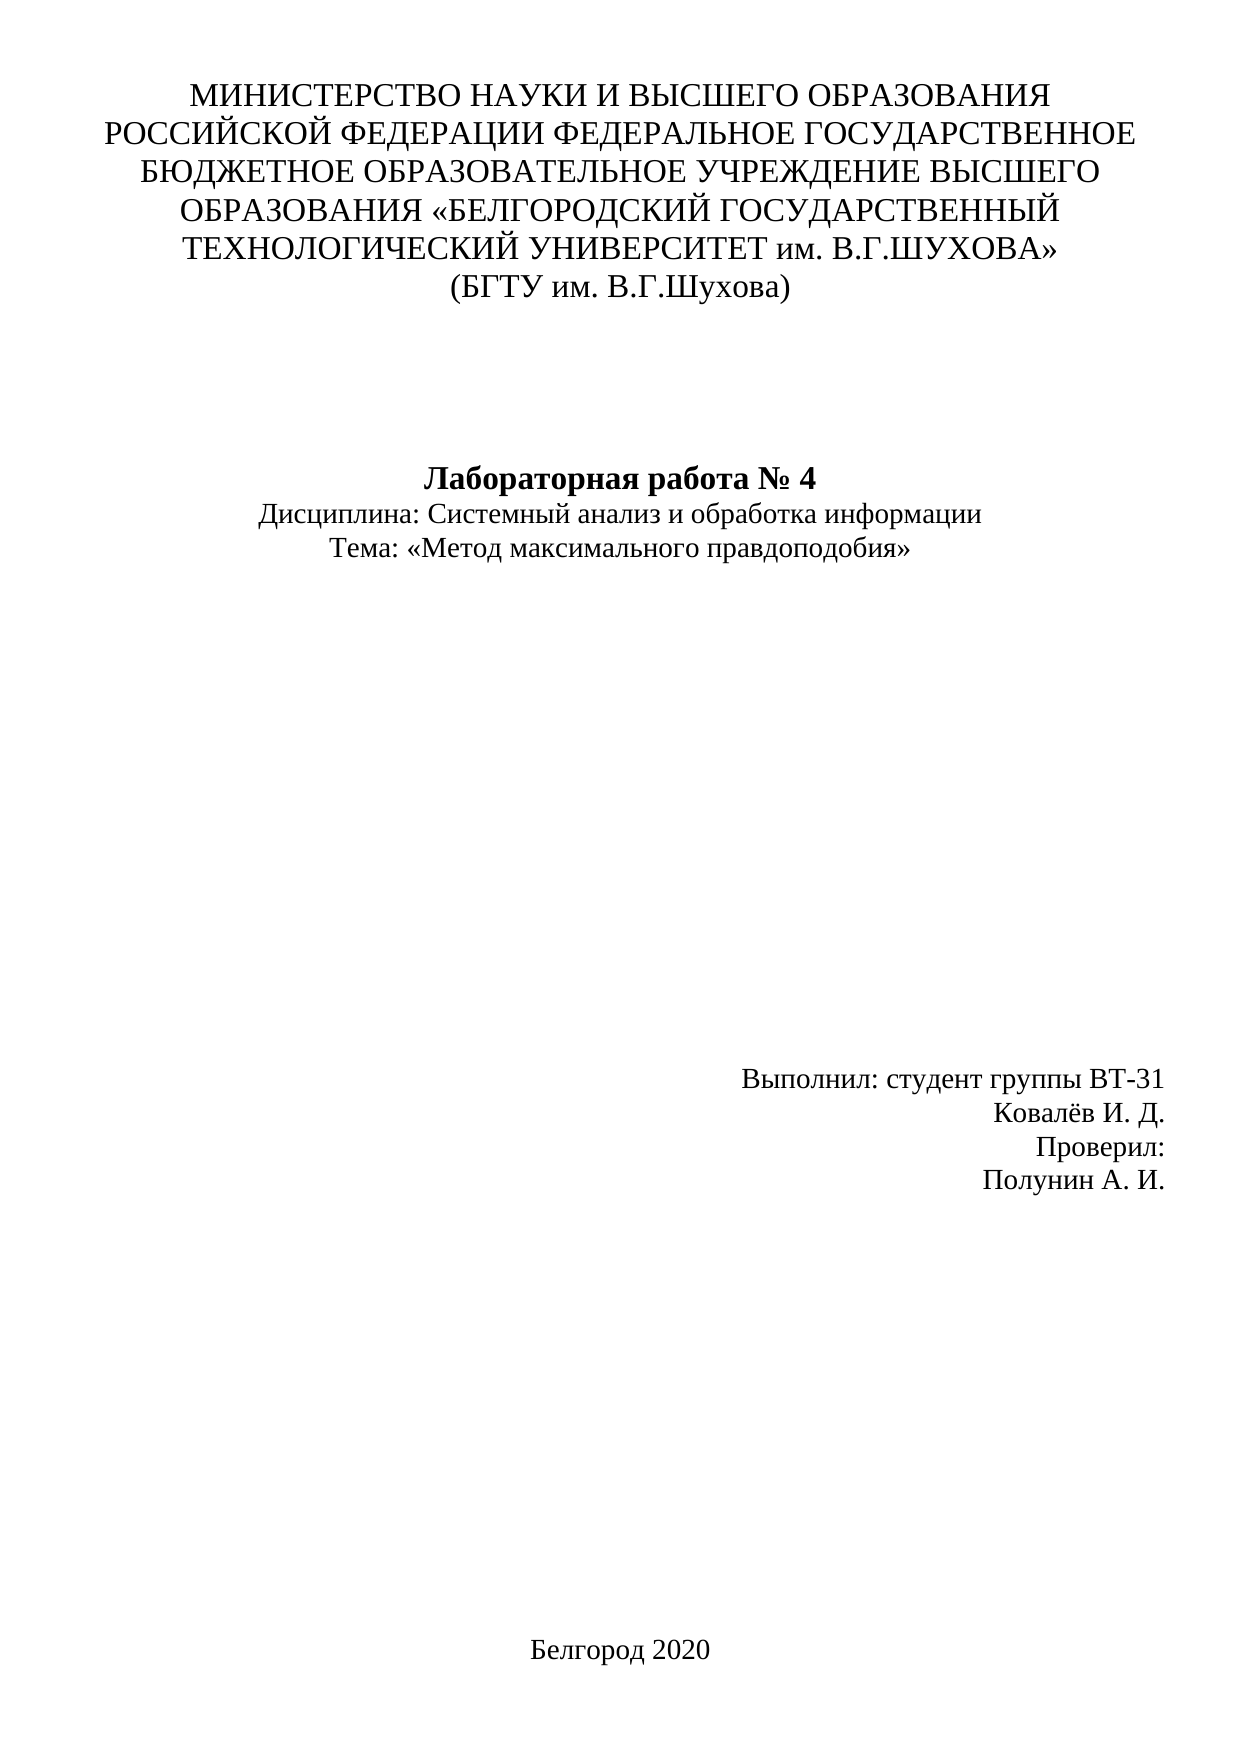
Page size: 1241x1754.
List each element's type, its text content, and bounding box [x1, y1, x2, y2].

text МИНИСТЕРСТВО НАУКИ И ВЫСШЕГО ОБРАЗОВАНИЯ РОССИЙСКОЙ ФЕДЕРАЦИИ ФЕДЕРАЛЬНОЕ ГОСУДАРСТВЕННОЕ БЮДЖЕТНОЕ ОБРАЗОВАТЕЛЬНОЕ УЧРЕЖДЕНИЕ ВЫСШЕГО ОБРАЗОВАНИЯ «БЕЛГОРОДСКИЙ ГОСУДАРСТВЕННЫЙ ТЕХНОЛОГИЧЕСКИЙ УНИВЕРСИТЕТ им. В.Г.ШУХОВА» [75, 75, 1165, 267]
text Проверил: [75, 1129, 1165, 1162]
text Белгород 2020 [75, 1632, 1165, 1665]
text Ковалёв И. Д. [75, 1095, 1165, 1129]
text Выполнил: студент группы ВТ-31 [75, 1062, 1165, 1095]
text Дисциплина: Системный анализ и обработка информации [75, 497, 1165, 530]
text (БГТУ им. В.Г.Шухова) [75, 267, 1165, 305]
text Лабораторная работа № 4 [75, 458, 1165, 497]
text Тема: «Метод максимального правдоподобия» [75, 530, 1165, 564]
text Полунин А. И. [75, 1162, 1165, 1196]
